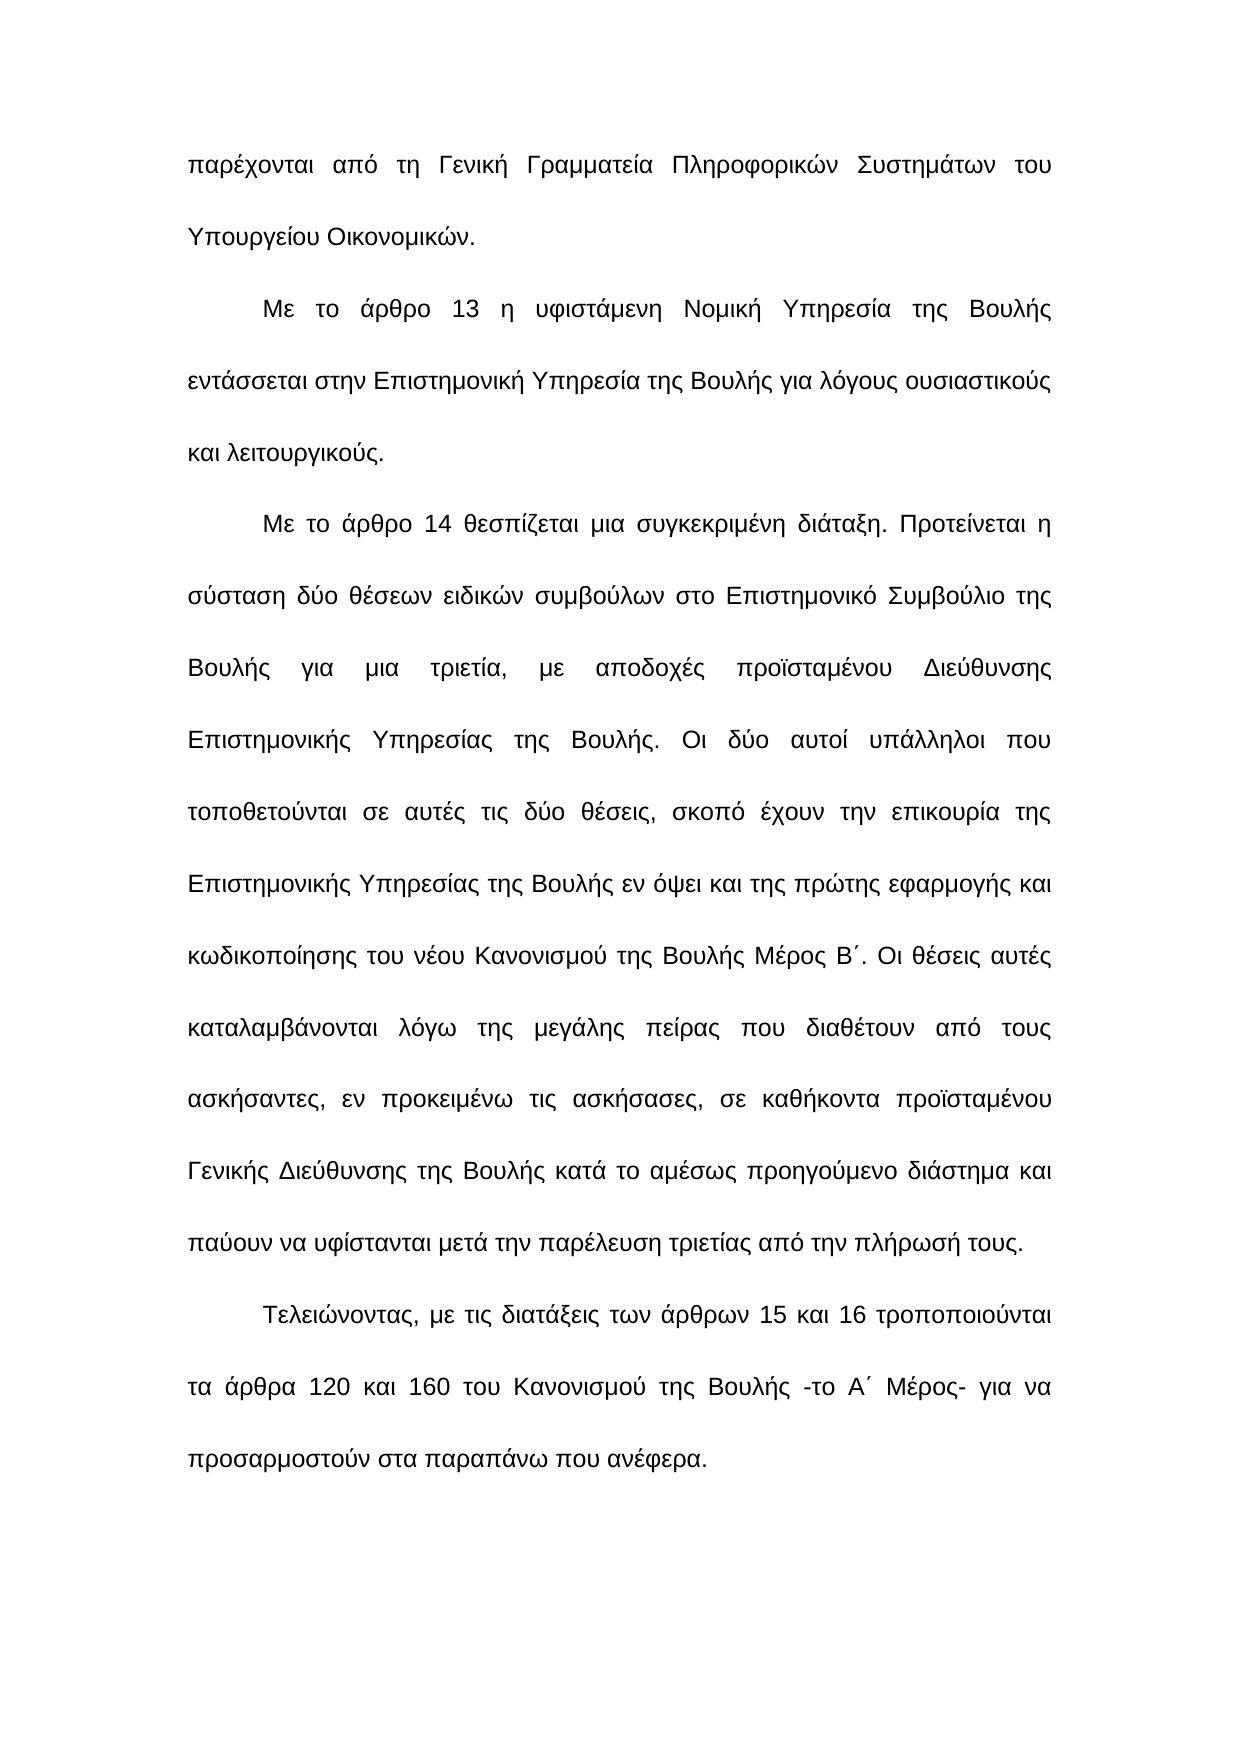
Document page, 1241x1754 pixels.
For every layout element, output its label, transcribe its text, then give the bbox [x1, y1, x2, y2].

text Τελειώνοντας, με τις διατάξεις των άρθρων 15 και 16 τροποποιούνται τα άρθρα 120 και 160 του Κανονισμού της Βουλής -το Α΄ Μέρος- για να προσαρμοστούν στα παραπάνω που ανέφερα. [187, 1300, 1053, 1472]
text Με το άρθρο 13 η υφιστάμενη Νομική Υπηρεσία της Βουλής εντάσσεται στην Επιστημονική Υπηρεσία της Βουλής για λόγους ουσιαστικούς και λειτουργικούς. [187, 294, 1053, 466]
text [187, 150, 1053, 251]
text Με το άρθρο 14 θεσπίζεται μια συγκεκριμένη διάταξη. Προτείνεται η σύσταση δύο θέσεων ειδικών συμβούλων στο Επιστημονικό Συμβούλιο της Βουλής για μια τριετία, με αποδοχές προϊσταμένου Διεύθυνσης Επιστημονικής Υπηρεσίας της Βουλής. Οι δύο αυτοί υπάλληλοι που τοποθετούνται σε αυτές τις δύο θέσεις, σκοπό έχουν την επικουρία της Επιστημονικής Υπηρεσίας της Βουλής εν όψει και της πρώτης εφαρμογής και κωδικοποίησης του νέου Κανονισμού της Βουλής Μέρος Β΄. Οι θέσεις αυτές καταλαμβάνονται λόγω της μεγάλης πείρας που διαθέτουν από τους ασκήσαντες, εν προκειμένω τις ασκήσασες, σε καθήκοντα προϊσταμένου Γενικής Διεύθυνσης της Βουλής κατά το αμέσως προηγούμενο διάστημα και παύουν να υφίστανται μετά την παρέλευση τριετίας από την πλήρωσή τους. [187, 509, 1053, 1257]
